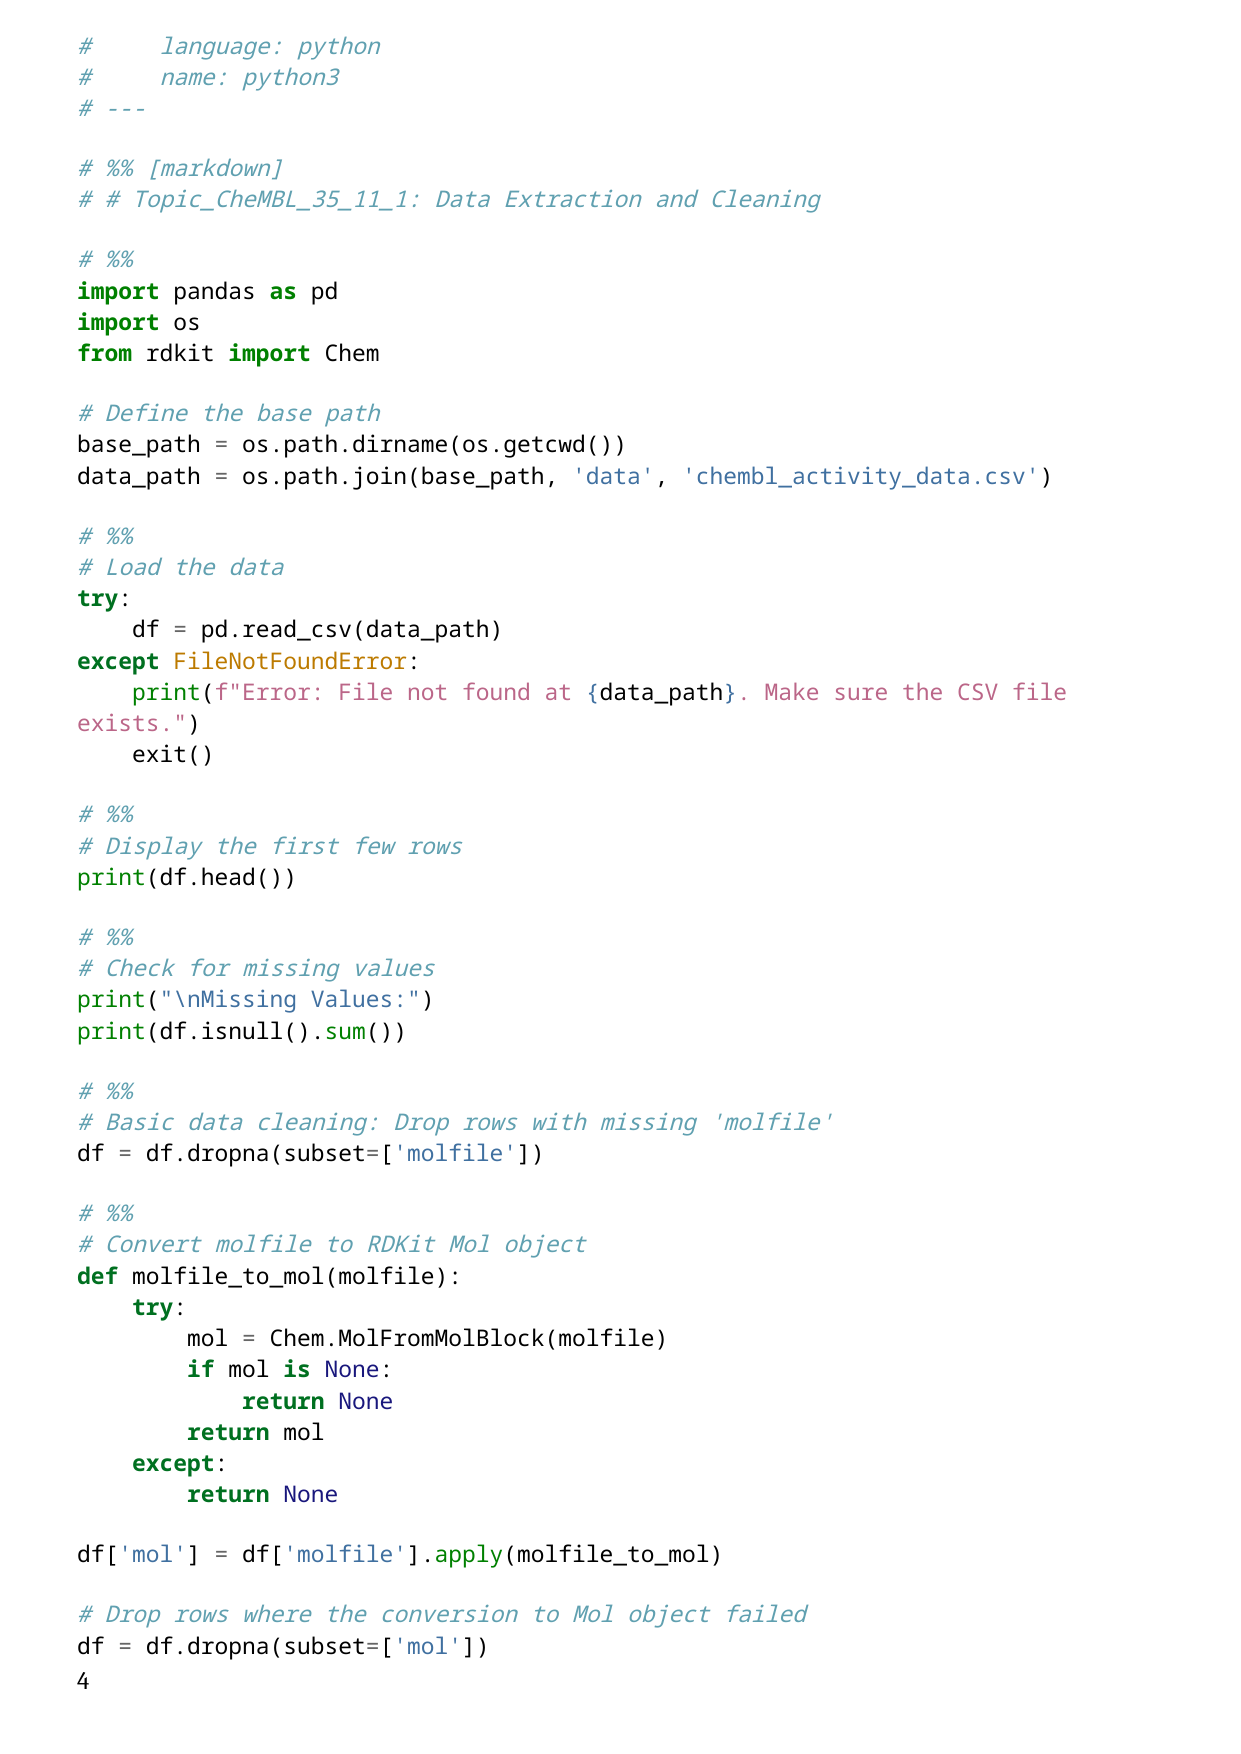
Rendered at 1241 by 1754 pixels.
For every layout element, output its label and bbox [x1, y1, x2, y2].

text [77, 29, 1163, 1661]
